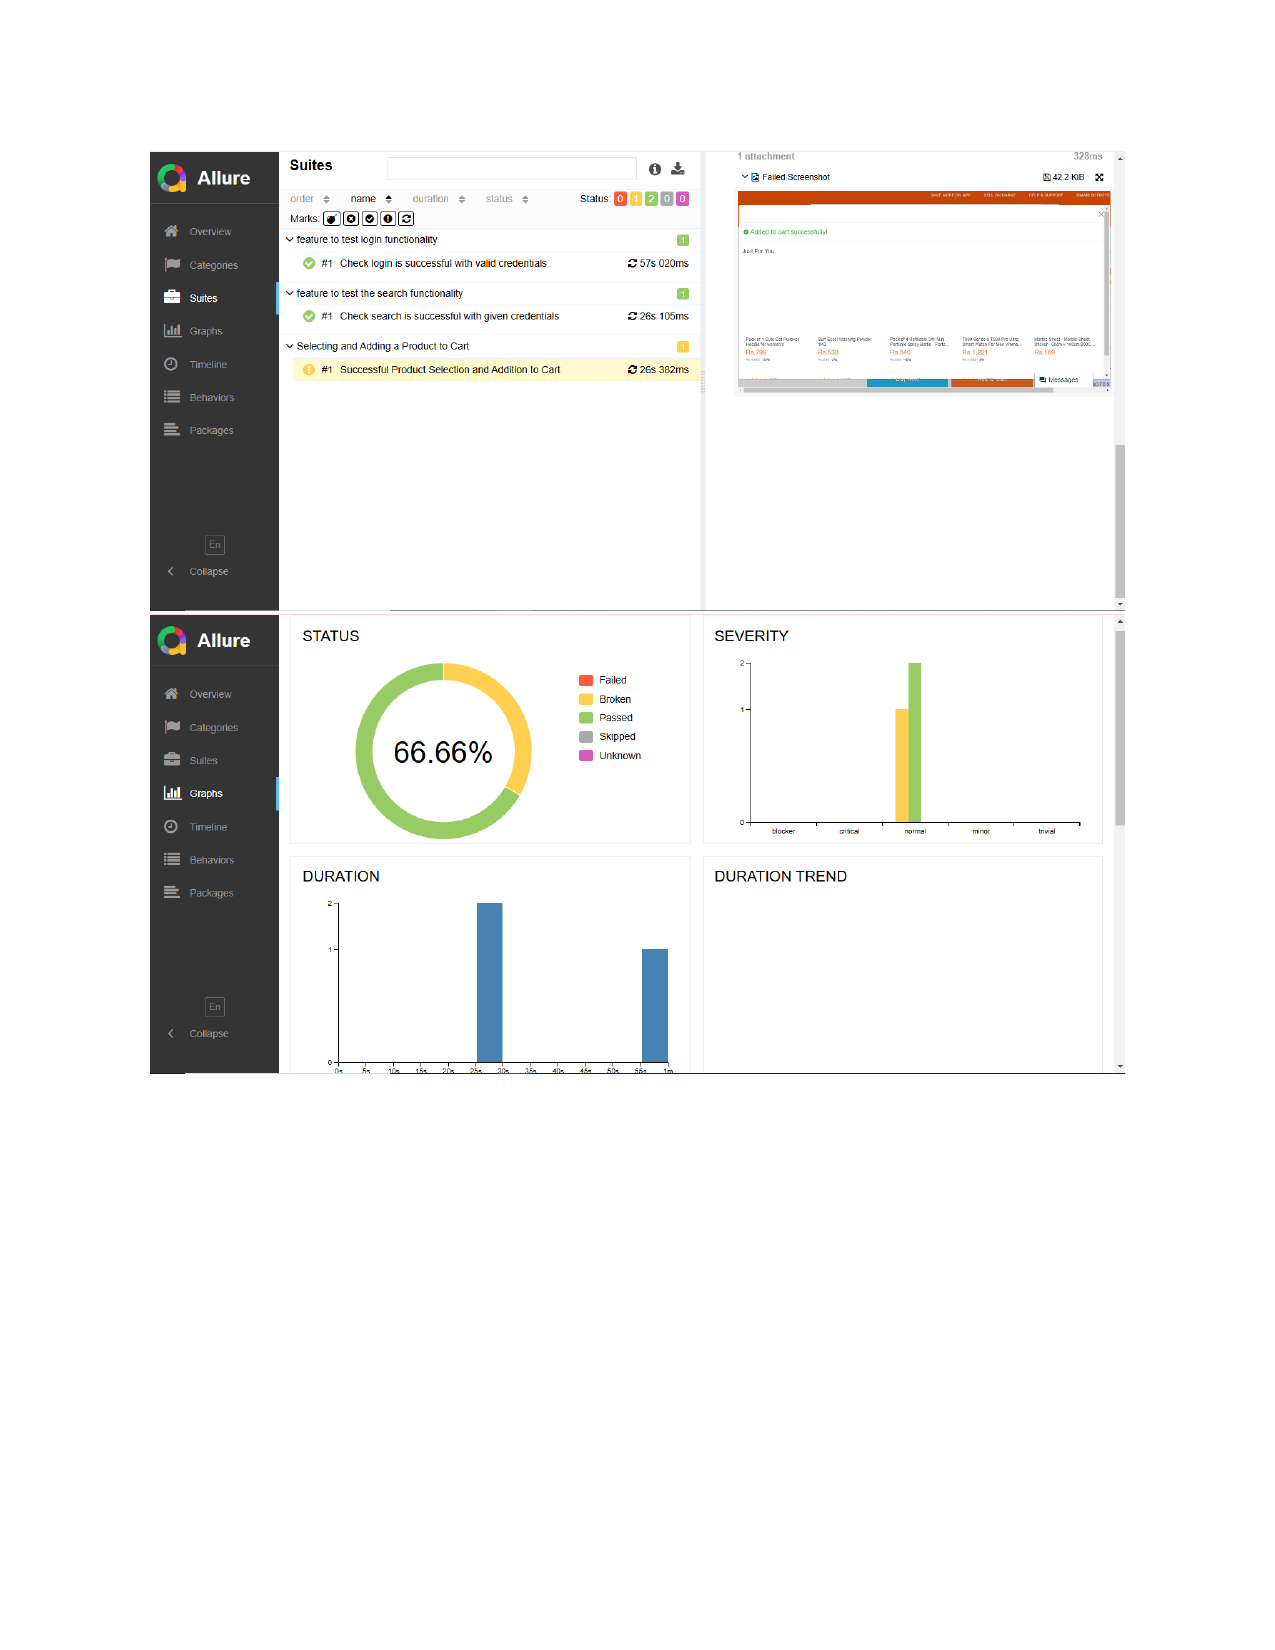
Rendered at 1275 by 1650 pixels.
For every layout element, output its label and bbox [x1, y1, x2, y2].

picture [150, 150, 1125, 611]
picture [150, 613, 1125, 1074]
